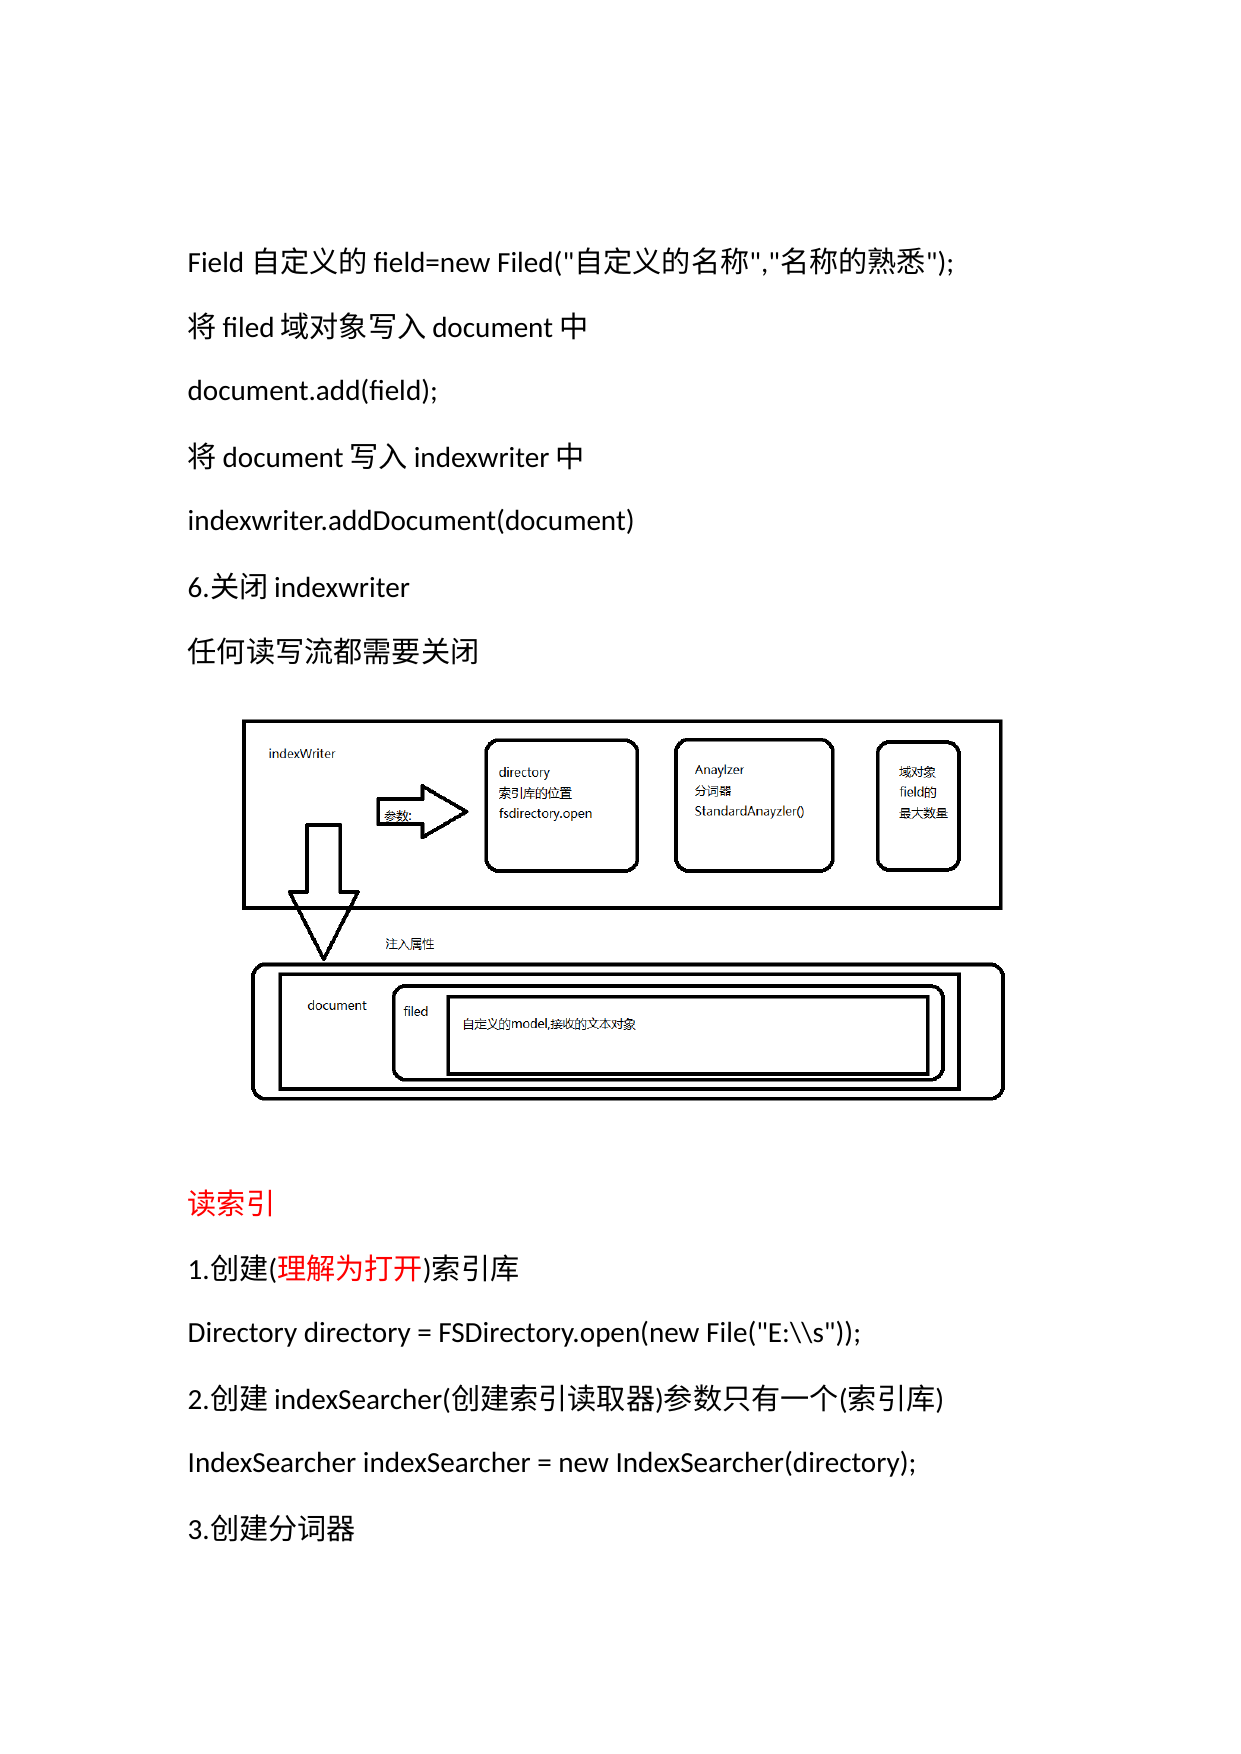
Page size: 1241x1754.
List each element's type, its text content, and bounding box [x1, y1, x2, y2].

text 将document写入indexwriter中 [187, 422, 1053, 487]
text Directory directory = FSDirectory.open(new File("E:\\s")); [187, 1299, 1053, 1364]
text 3.创建分词器 [187, 1494, 1053, 1559]
text indexwriter.addDocument(document) [187, 487, 1053, 552]
text IndexSearcher indexSearcher = new IndexSearcher(directory); [187, 1429, 1053, 1494]
picture [187, 682, 1053, 1104]
text Field 自定义的field=new Filed("自定义的名称","名称的熟悉"); [187, 227, 1053, 292]
text 任何读写流都需要关闭 [187, 617, 1053, 682]
text 1.创建(理解为打开)索引库 [187, 1234, 1053, 1299]
text document.add(field); [187, 357, 1053, 422]
text 2.创建indexSearcher(创建索引读取器)参数只有一个(索引库) [187, 1364, 1053, 1429]
text 将filed域对象写入document中 [187, 292, 1053, 357]
text 读索引 [187, 1169, 1053, 1234]
text 6.关闭indexwriter [187, 552, 1053, 617]
